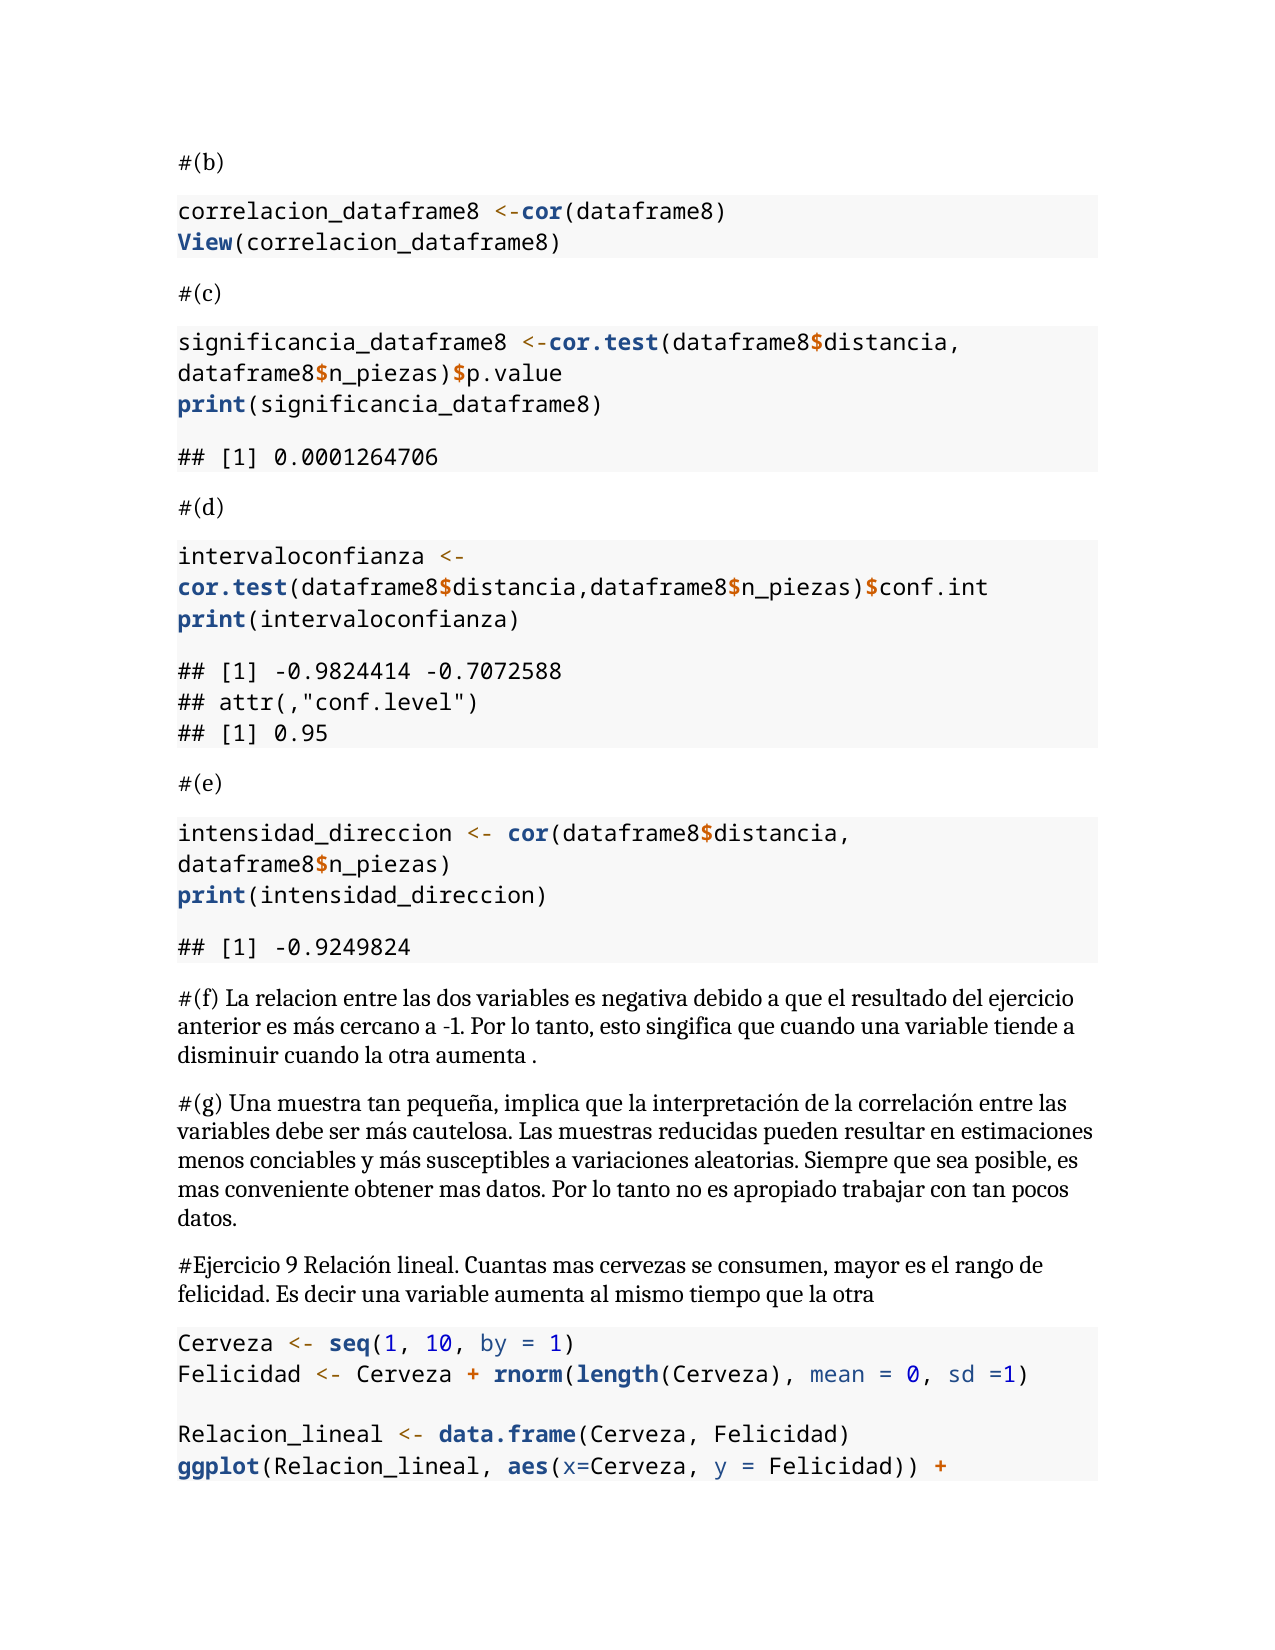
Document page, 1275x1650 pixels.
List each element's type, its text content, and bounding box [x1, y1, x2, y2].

text #(f) La relacion entre las dos variables es negativa debido a que el resultado del ejercicio anterior es más cercano a -1. Por lo tanto, esto singifica que cuando una variable tiende a disminuir cuando la otra aumenta . [177, 983, 1098, 1070]
text correlacion_dataframe8 <-cor(dataframe8) View(correlacion_dataframe8) [562, 195, 1098, 258]
text #(d) [177, 493, 1098, 521]
text significancia_dataframe8 <-cor.test(dataframe8$distancia, dataframe8$n_piezas)$p.value print(significancia_dataframe8) [177, 326, 1098, 420]
text #(e) [177, 769, 1098, 798]
text ## [1] -0.9824414 -0.7072588 ## attr(,"conf.level") ## [1] 0.95 [177, 655, 1098, 748]
text intensidad_direccion <- cor(dataframe8$distancia, dataframe8$n_piezas) print(intensidad_direccion) [452, 817, 1098, 911]
text #Ejercicio 9 Relación lineal. Cuantas mas cervezas se consumen, mayor es el rango de felicidad. Es decir una variable aumenta al mismo tiempo que la otra [177, 1251, 1098, 1308]
text ## [1] -0.9249824 [177, 931, 1098, 963]
text intervaloconfianza <- cor.test(dataframe8$distancia,dataframe8$n_piezas)$conf.int print(intervaloconfianza) [466, 540, 1098, 634]
text ## [1] 0.0001264706 [177, 441, 1098, 472]
text #(g) Una muestra tan pequeña, implica que la interpretación de la correlación entre las variables debe ser más cautelosa. Las muestras reducidas pueden resultar en estimaciones menos conciables y más susceptibles a variaciones aleatorias. Siempre que sea posible, es mas conveniente obtener mas datos. Por lo tanto no es apropiado trabajar con tan pocos datos. [177, 1088, 1098, 1232]
text #(b) [177, 148, 1098, 176]
text #(c) [177, 278, 1098, 307]
